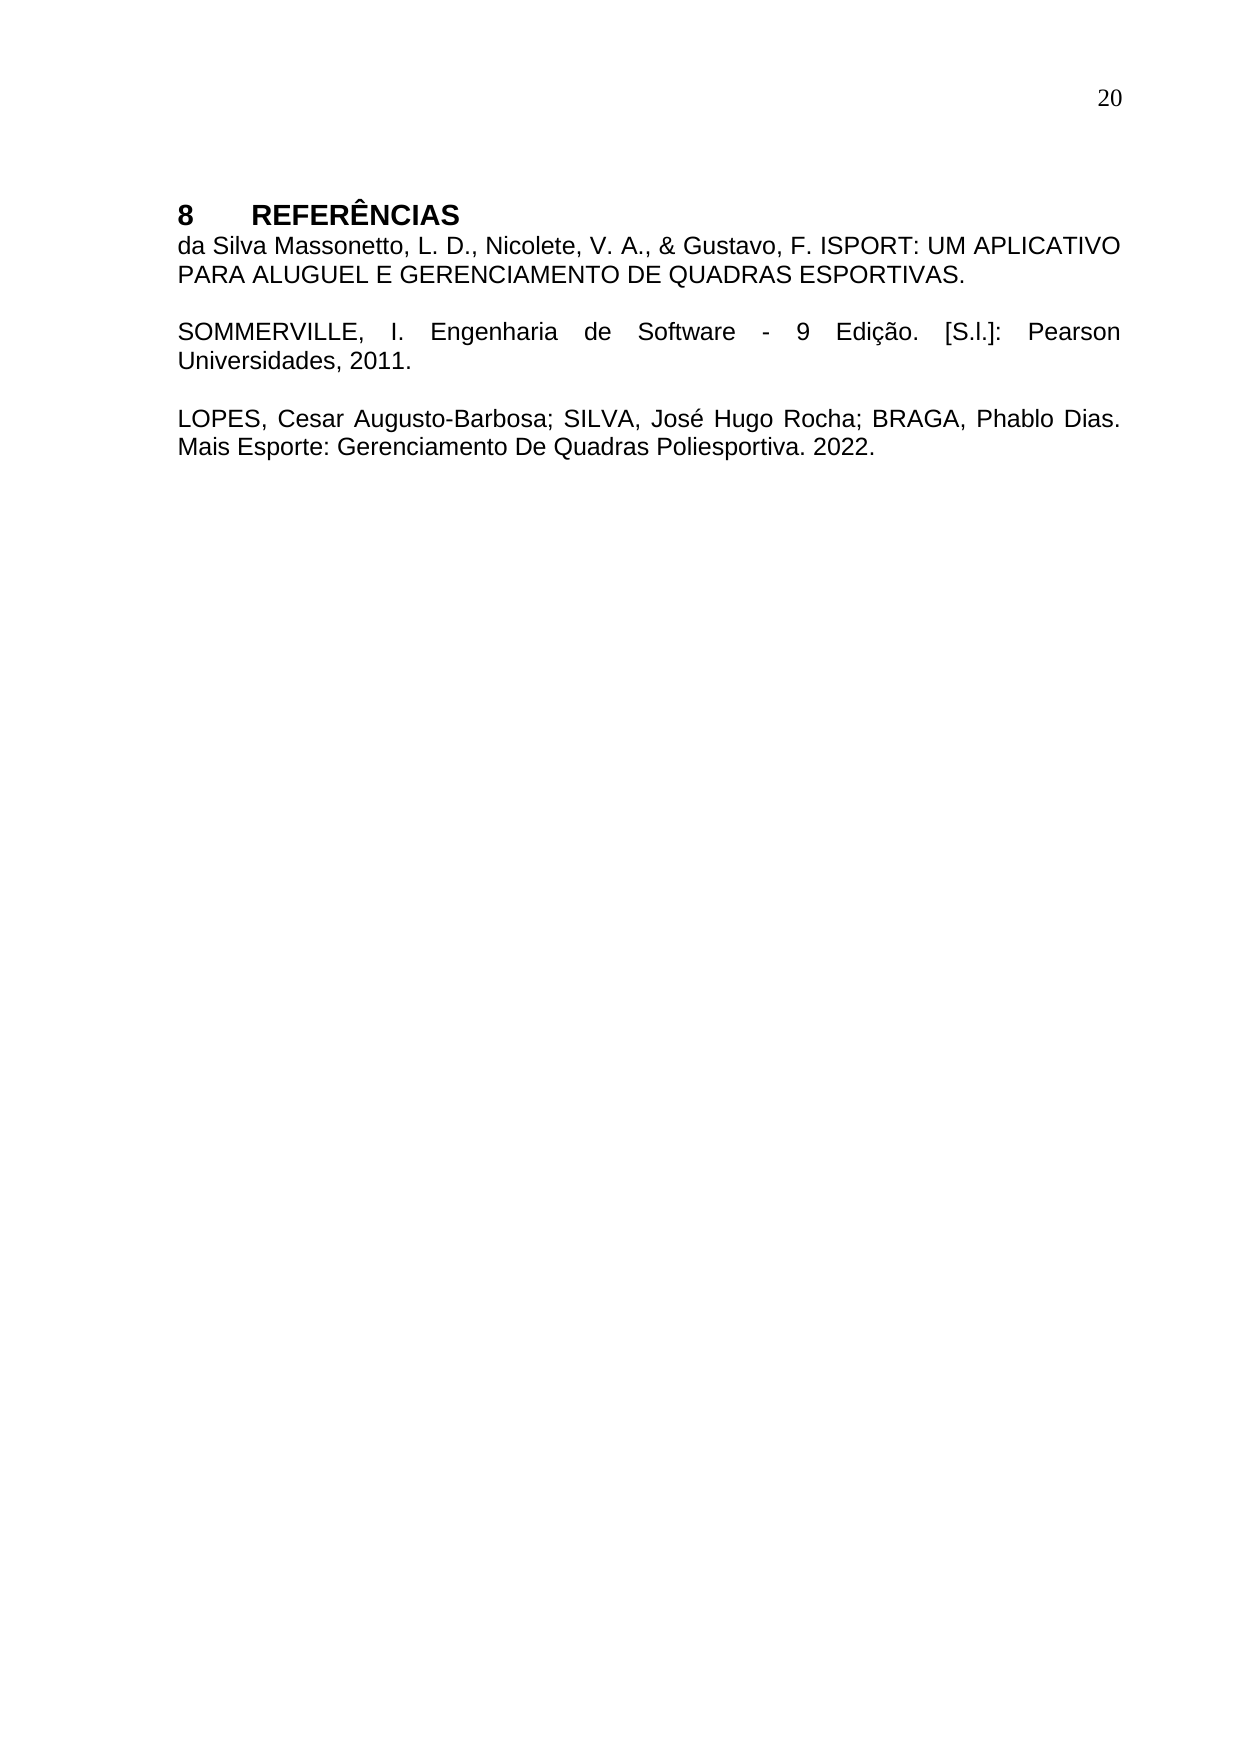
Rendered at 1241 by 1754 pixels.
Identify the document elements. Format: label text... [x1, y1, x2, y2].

text SOMMERVILLE, I. Engenharia de Software - 9 Edição. [S.l.]: Pearson Universidades, 2011. [177, 317, 1122, 375]
text da Silva Massonetto, L. D., Nicolete, V. A., & Gustavo, F. ISPORT: UM APLICATIVO PARA ALUGUEL E GERENCIAMENTO DE QUADRAS ESPORTIVAS. [177, 231, 1122, 289]
text LOPES, Cesar Augusto-Barbosa; SILVA, José Hugo Rocha; BRAGA, Phablo Dias. Mais Esporte: Gerenciamento De Quadras Poliesportiva. 2022. [177, 404, 1122, 461]
subtitle REFERÊNCIAS [177, 198, 1122, 231]
